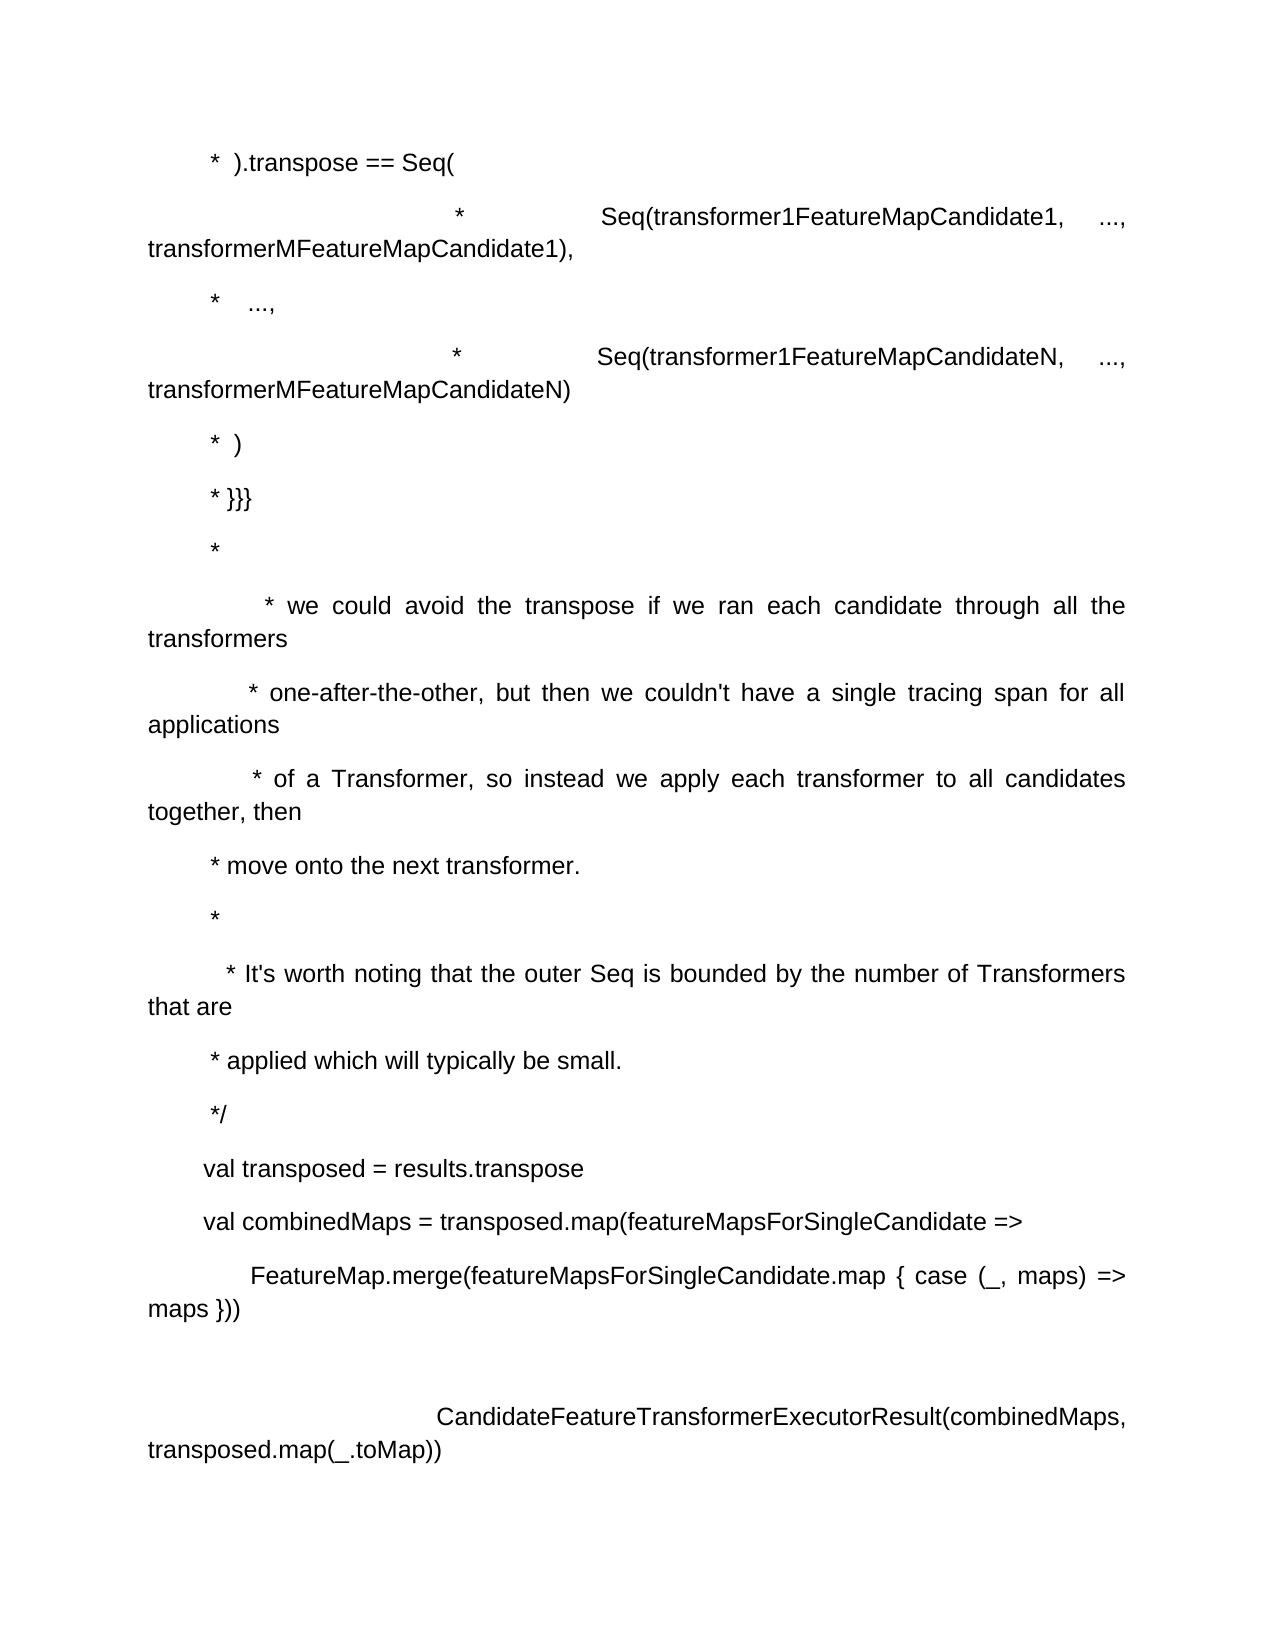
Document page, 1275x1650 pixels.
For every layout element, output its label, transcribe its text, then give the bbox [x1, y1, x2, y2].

text FeatureMap.merge(featureMapsForSingleCandidate.map { case (_, maps) => maps })) [148, 1261, 1127, 1323]
text * It's worth noting that the outer Seq is bounded by the number of Transformers that are [148, 959, 1127, 1021]
text * applied which will typically be small. [148, 1046, 1127, 1074]
text * Seq(transformer1FeatureMapCandidateN, ..., transformerMFeatureMapCandidateN) [148, 342, 1127, 404]
text * we could avoid the transpose if we ran each candidate through all the transformers [148, 591, 1127, 652]
text * of a Transformer, so instead we apply each transformer to all candidates together, then [148, 764, 1127, 826]
text * Seq(transformer1FeatureMapCandidate1, ..., transformerMFeatureMapCandidate1), [148, 201, 1127, 263]
text * ..., [148, 288, 1127, 317]
text val transposed = results.transpose [148, 1153, 1127, 1182]
text * ) [148, 429, 1127, 458]
text * }}} [148, 483, 1127, 512]
text * ).transpose == Seq( [148, 148, 1127, 176]
text * one-after-the-other, but then we couldn't have a single tracing span for all applications [148, 677, 1127, 739]
text CandidateFeatureTransformerExecutorResult(combinedMaps, transposed.map(_.toMap)) [148, 1402, 1127, 1464]
text * [148, 905, 1127, 934]
text val combinedMaps = transposed.map(featureMapsForSingleCandidate => [148, 1207, 1127, 1236]
text */ [148, 1100, 1127, 1128]
text * move onto the next transformer. [148, 851, 1127, 880]
text * [148, 537, 1127, 566]
